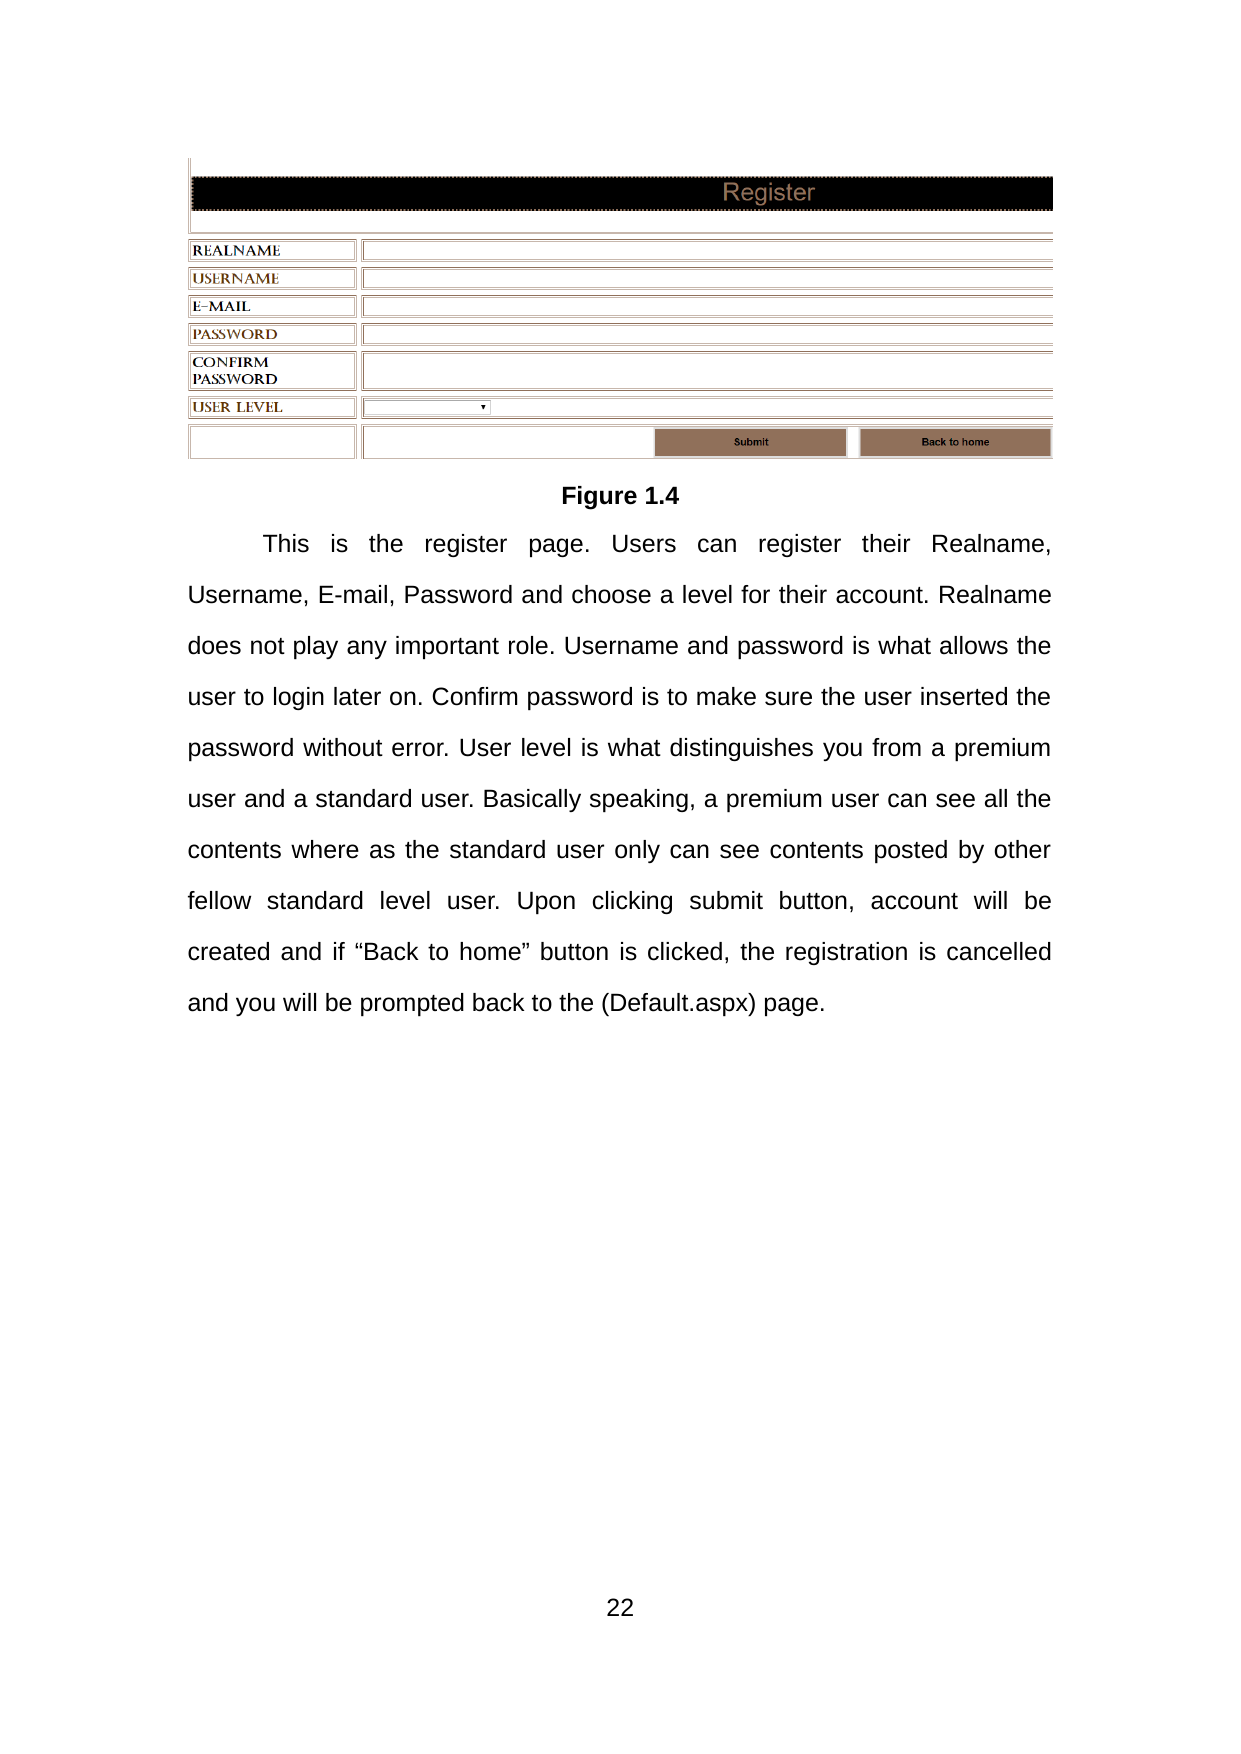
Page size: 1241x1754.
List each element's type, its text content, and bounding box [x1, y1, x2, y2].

picture [187, 158, 1053, 459]
text Figure 1.4 [187, 478, 1053, 512]
text This is the register page. Users can register their Realname, Username, E-mail, Password and choose a level for their account. Realname does not play any important role. Username and password is what allows the user to login later on. Confirm password is to make sure the user inserted the password without error. User level is what distinguishes you from a premium user and a standard user. Basically speaking, a premium user can see all the contents where as the standard user only can see contents posted by other fellow standard level user. Upon clicking submit button, account will be created and if “Back to home” button is clicked, the registration is cancelled and you will be prompted back to the (Default.aspx) page. [187, 527, 1053, 1019]
